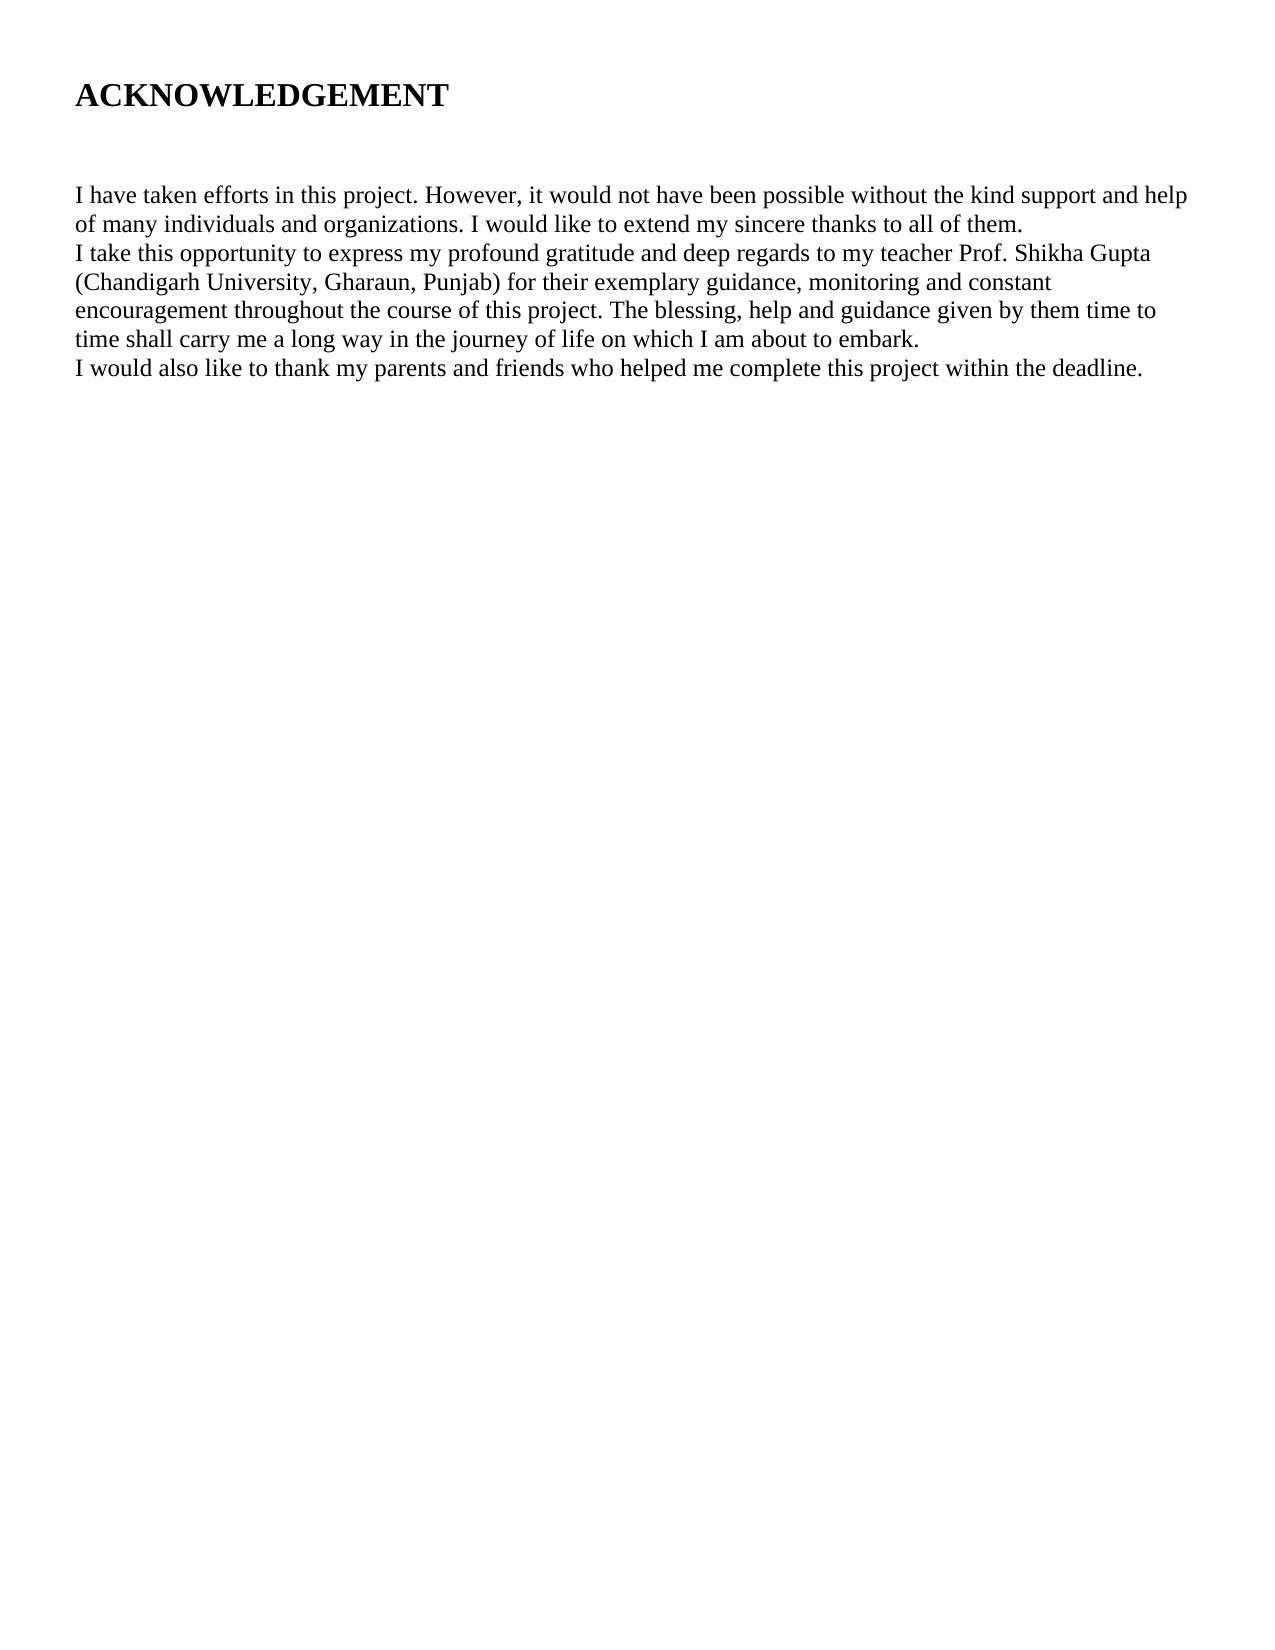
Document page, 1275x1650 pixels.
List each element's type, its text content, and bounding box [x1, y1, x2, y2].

text I take this opportunity to express my profound gratitude and deep regards to my teacher Prof. Shikha Gupta (Chandigarh University, Gharaun, Punjab) for their exemplary guidance, monitoring and constant encouragement throughout the course of this project. The blessing, help and guidance given by them time to time shall carry me a long way in the journey of life on which I am about to embark. [75, 238, 1159, 353]
text I would also like to thank my parents and friends who helped me complete this project within the deadline. [75, 353, 1214, 382]
subtitle ACKNOWLEDGEMENT [75, 75, 1214, 113]
text I have taken efforts in this project. However, it would not have been possible without the kind support and help of many individuals and organizations. I would like to extend my sincere thanks to all of them. [75, 181, 1200, 238]
